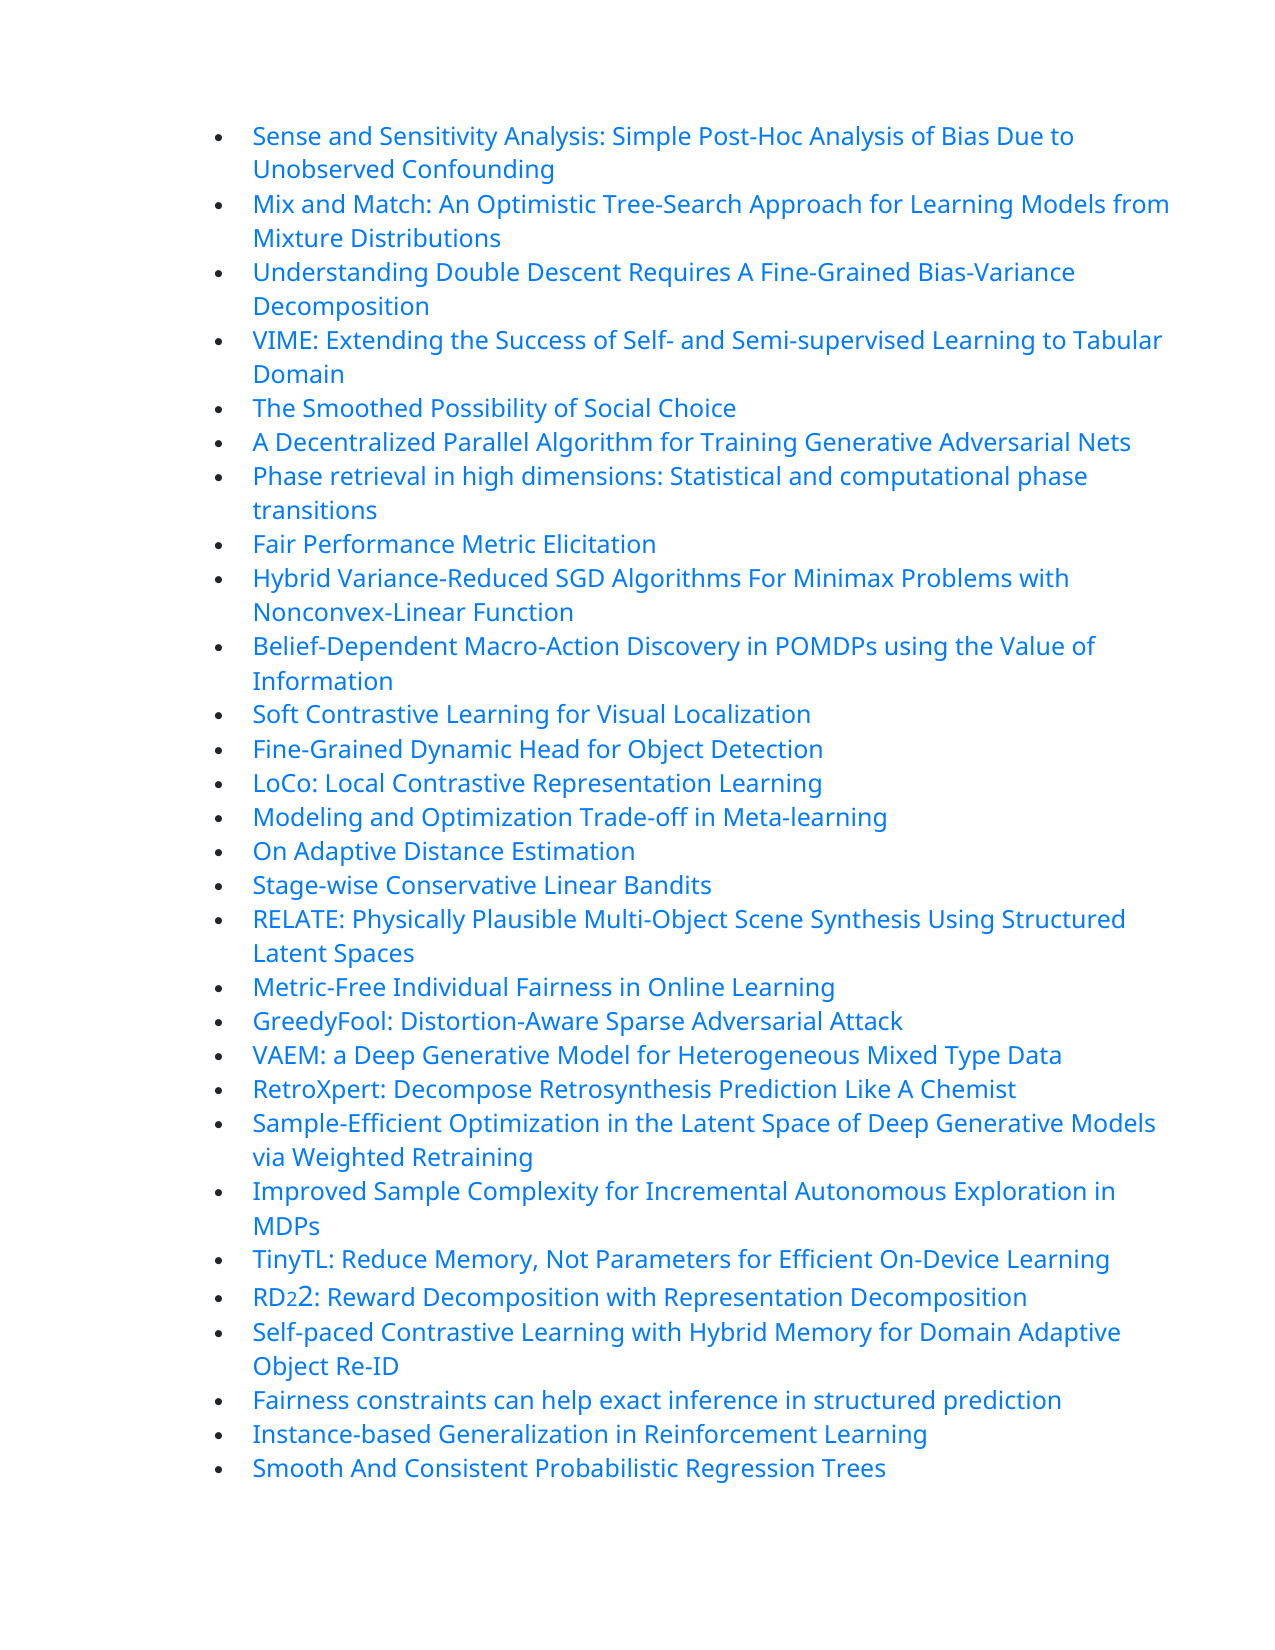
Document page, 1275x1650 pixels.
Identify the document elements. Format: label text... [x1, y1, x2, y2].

list Stage-wise Conservative Linear Bandits [215, 867, 1186, 902]
list RELATE: Physically Plausible Multi-Object Scene Synthesis Using Structured Latent Spaces [215, 902, 1186, 970]
list Metric-Free Individual Fairness in Online Learning [215, 970, 1186, 1004]
list The Smoothed Possibility of Social Choice [215, 391, 1186, 425]
list Phase retrieval in high dimensions: Statistical and computational phase transitions [215, 459, 1186, 527]
list Fair Performance Metric Elicitation [215, 527, 1186, 561]
list Self-paced Contrastive Learning with Hybrid Memory for Domain Adaptive Object Re-ID [215, 1314, 1186, 1383]
list A Decentralized Parallel Algorithm for Training Generative Adversarial Nets [215, 425, 1186, 459]
list Mix and Match: An Optimistic Tree-Search Approach for Learning Models from Mixture Distributions [215, 186, 1186, 254]
list Modeling and Optimization Trade-off in Meta-learning [215, 799, 1186, 833]
list VIME: Extending the Success of Self- and Semi-supervised Learning to Tabular Domain [215, 322, 1186, 391]
list Understanding Double Descent Requires A Fine-Grained Bias-Variance Decomposition [215, 254, 1186, 322]
list VAEM: a Deep Generative Model for Heterogeneous Mixed Type Data [215, 1038, 1186, 1072]
list Soft Contrastive Learning for Visual Localization [215, 697, 1186, 731]
list GreedyFool: Distortion-Aware Sparse Adversarial Attack [215, 1004, 1186, 1038]
list LoCo: Local Contrastive Representation Learning [215, 765, 1186, 799]
list RetroXpert: Decompose Retrosynthesis Prediction Like A Chemist [215, 1072, 1186, 1106]
list Sample-Efficient Optimization in the Latent Space of Deep Generative Models via Weighted Retraining [215, 1106, 1186, 1174]
list Belief-Dependent Macro-Action Discovery in POMDPs using the Value of Information [215, 629, 1186, 697]
list Smooth And Consistent Probabilistic Regression Trees [215, 1451, 1186, 1485]
list Sense and Sensitivity Analysis: Simple Post-Hoc Analysis of Bias Due to Unobserved Confounding [215, 118, 1186, 186]
list Instance-based Generalization in Reinforcement Learning [215, 1417, 1186, 1451]
list Improved Sample Complexity for Incremental Autonomous Exploration in MDPs [215, 1174, 1186, 1242]
list On Adaptive Distance Estimation [215, 833, 1186, 867]
list TinyTL: Reduce Memory, Not Parameters for Efficient On-Device Learning [215, 1242, 1186, 1276]
list RD22: Reward Decomposition with Representation Decomposition [215, 1276, 1186, 1314]
list Fairness constraints can help exact inference in structured prediction [215, 1383, 1186, 1417]
list Hybrid Variance-Reduced SGD Algorithms For Minimax Problems with Nonconvex-Linear Function [215, 561, 1186, 629]
list Fine-Grained Dynamic Head for Object Detection [215, 731, 1186, 765]
